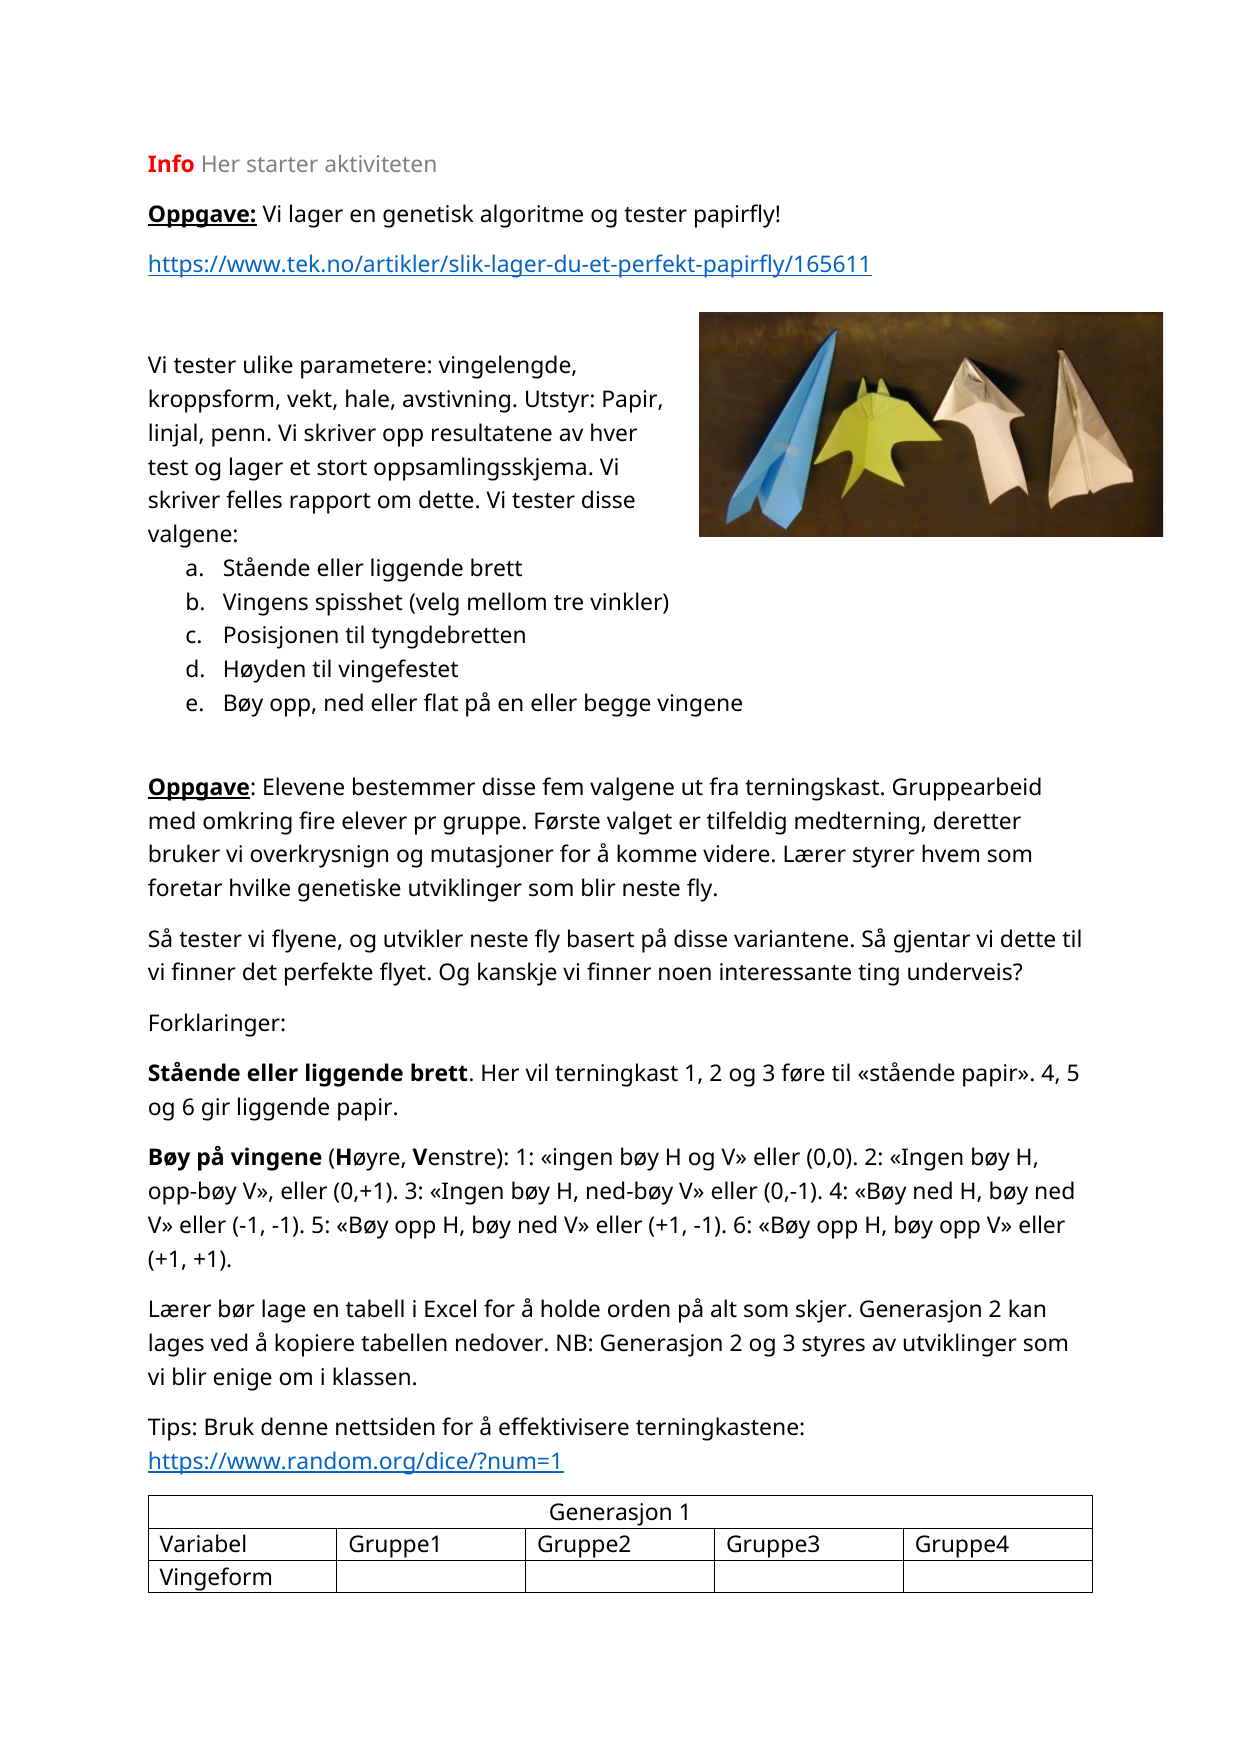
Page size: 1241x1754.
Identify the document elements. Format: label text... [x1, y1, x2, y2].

text Info Her starter aktiviteten [148, 148, 1093, 179]
text Tips: Bruk denne nettsiden for å effektivisere terningkastene: https://www.random.org/dice/?num=1 [148, 1411, 1093, 1476]
text Stående eller liggende brett. Her vil terningkast 1, 2 og 3 føre til «stående papir». 4, 5 og 6 gir liggende papir. [148, 1057, 1093, 1122]
table_cell Variabel [149, 1529, 336, 1560]
text Så tester vi flyene, og utvikler neste fly basert på disse variantene. Så gjentar vi dette til vi finner det perfekte flyet. Og kanskje vi finner noen interessante ting underveis? [148, 923, 1093, 988]
table_header Generasjon 1 [149, 1496, 1092, 1527]
text Forklaringer: [148, 1007, 1093, 1038]
list Stående eller liggende brett [185, 552, 1093, 583]
table_cell Gruppe3 [715, 1529, 903, 1560]
table_cell [526, 1561, 714, 1592]
picture [699, 312, 1164, 537]
text Oppgave: Elevene bestemmer disse fem valgene ut fra terningskast. Gruppearbeid med omkring fire elever pr gruppe. Første valget er tilfeldig medterning, deretter bruker vi overkrysnign og mutasjoner for å komme videre. Lærer styrer hvem som foretar hvilke genetiske utviklinger som blir neste fly. [148, 771, 1093, 903]
list Høyden til vingefestet [185, 653, 1093, 684]
list Bøy opp, ned eller flat på en eller begge vingene [185, 687, 1093, 718]
text Vi tester ulike parametere: vingelengde, kroppsform, vekt, hale, avstivning. Utstyr: Papir, linjal, penn. Vi skriver opp resultatene av hver test og lager et stort oppsamlingsskjema. Vi skriver felles rapport om dette. Vi tester disse valgene: [148, 349, 1093, 549]
table_cell [337, 1561, 525, 1592]
table_cell Gruppe2 [526, 1529, 714, 1560]
table_cell Vingeform [149, 1561, 336, 1592]
text Oppgave: Vi lager en genetisk algoritme og tester papirfly! [148, 198, 1093, 229]
table_cell Gruppe1 [337, 1529, 525, 1560]
text Lærer bør lage en tabell i Excel for å holde orden på alt som skjer. Generasjon 2 kan lages ved å kopiere tabellen nedover. NB: Generasjon 2 og 3 styres av utviklinger som vi blir enige om i klassen. [148, 1293, 1093, 1392]
list Vingens spisshet (velg mellom tre vinkler) [185, 586, 1093, 617]
list Posisjonen til tyngdebretten [185, 619, 1093, 651]
table_cell [715, 1561, 903, 1592]
table_cell Gruppe4 [904, 1529, 1092, 1560]
text Bøy på vingene (Høyre, Venstre): 1: «ingen bøy H og V» eller (0,0). 2: «Ingen bøy H, opp-bøy V», eller (0,+1). 3: «Ingen bøy H, ned-bøy V» eller (0,-1). 4: «Bøy ned H, bøy ned V» eller (-1, -1). 5: «Bøy opp H, bøy ned V» eller (+1, -1). 6: «Bøy opp H, bøy opp V» eller (+1, +1). [148, 1141, 1093, 1274]
text https://www.tek.no/artikler/slik-lager-du-et-perfekt-papirfly/165611 [148, 248, 1093, 280]
table_cell [904, 1561, 1092, 1592]
